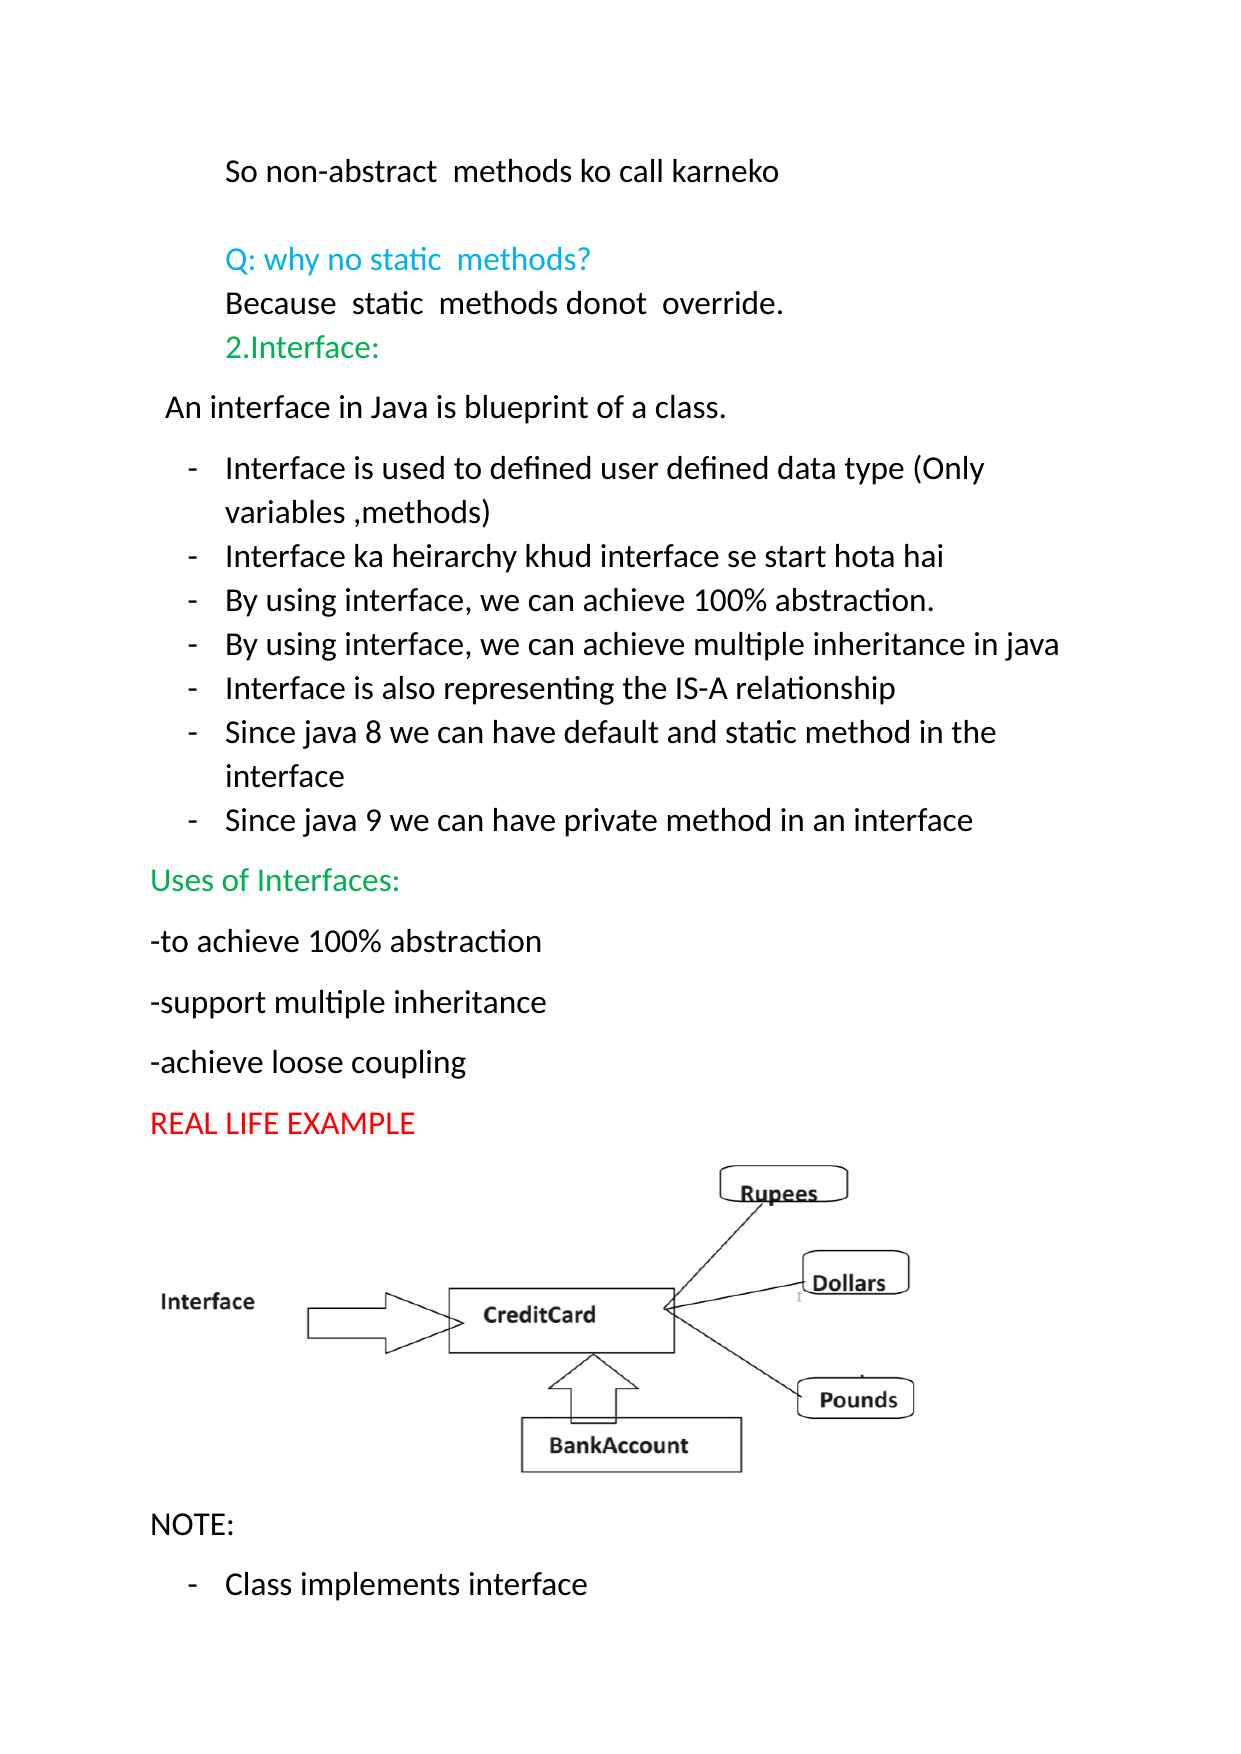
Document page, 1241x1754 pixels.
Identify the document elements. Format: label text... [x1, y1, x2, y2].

list By using interface, we can achieve multiple inheritance in java [187, 623, 1090, 664]
text Uses of Interfaces: [150, 859, 1090, 900]
text An interface in Java is blueprint of a class. [150, 386, 1090, 427]
list So non-abstract methods ko call karneko [225, 150, 1090, 191]
text -to achieve 100% abstraction [150, 920, 1090, 961]
text -achieve loose coupling [150, 1041, 1090, 1082]
list Since java 8 we can have default and static method in the interface [187, 711, 1090, 796]
list Because static methods donot override. [225, 282, 1090, 323]
list Class implements interface [187, 1563, 1090, 1604]
picture [150, 1162, 928, 1484]
list Since java 9 we can have private method in an interface [187, 799, 1090, 839]
text -support multiple inheritance [150, 981, 1090, 1021]
text REAL LIFE EXAMPLE [150, 1102, 1090, 1143]
list Interface is used to defined user defined data type (Only variables ,methods) [187, 447, 1090, 532]
list By using interface, we can achieve 100% abstraction. [187, 579, 1090, 620]
list Interface is also representing the IS-A relationship [187, 667, 1090, 708]
list 2.Interface: [225, 326, 1090, 367]
text NOTE: [150, 1502, 1090, 1543]
list Q: why no static methods? [225, 238, 1090, 279]
list Interface ka heirarchy khud interface se start hota hai [187, 535, 1090, 576]
